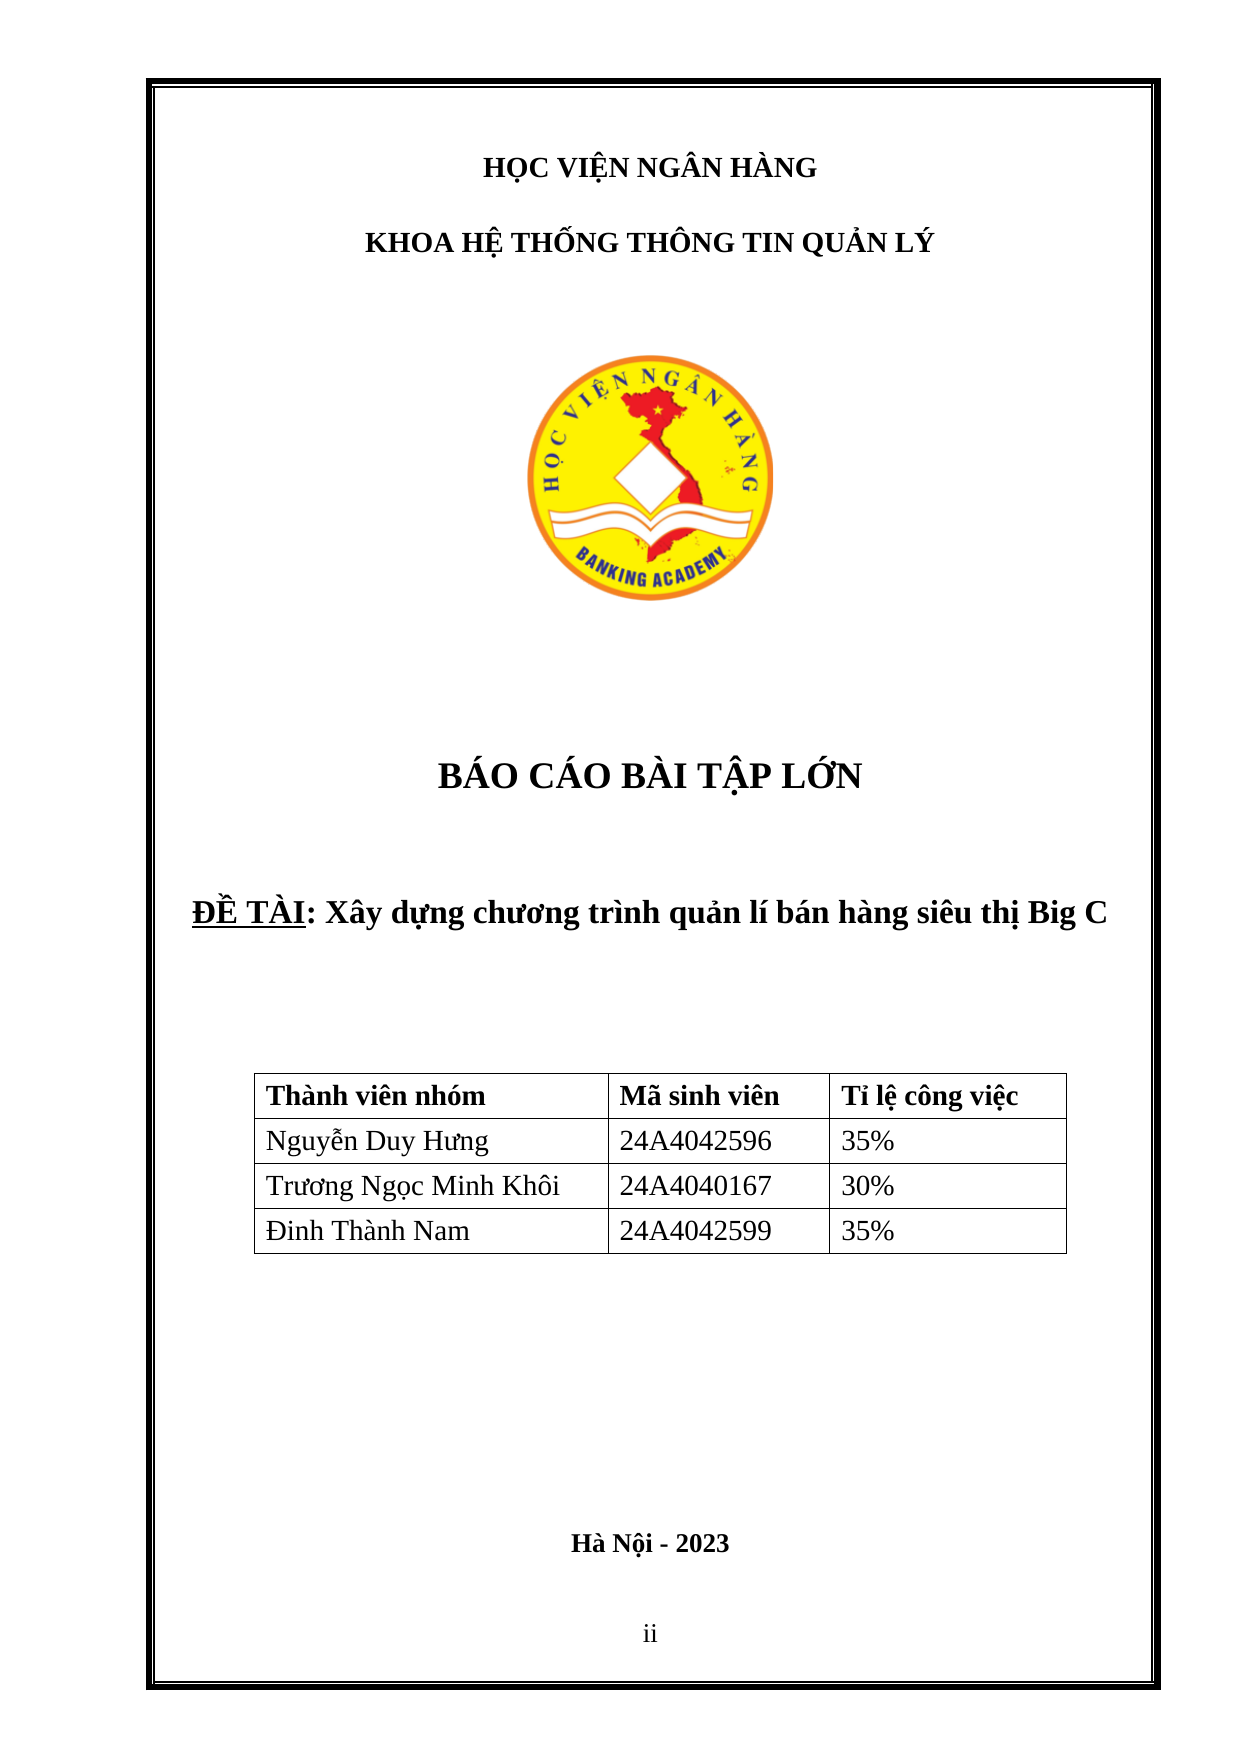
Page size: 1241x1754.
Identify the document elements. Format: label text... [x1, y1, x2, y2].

table_header Tỉ lệ công việc [830, 1074, 1066, 1118]
text Hà Nội - 2023 [180, 1527, 1120, 1558]
table_cell Nguyễn Duy Hưng [255, 1119, 608, 1163]
table_cell 24A4042599 [609, 1209, 829, 1252]
text HỌC VIỆN NGÂN HÀNG [180, 150, 1120, 183]
text KHOA HỆ THỐNG THÔNG TIN QUẢN LÝ [180, 225, 1120, 259]
text BÁO CÁO BÀI TẬP LỚN [180, 753, 1120, 797]
table_cell Đinh Thành Nam [255, 1209, 608, 1252]
picture [527, 354, 774, 601]
table_cell 24A4042596 [609, 1119, 829, 1163]
text ĐỀ TÀI: Xây dựng chương trình quản lí bán hàng siêu thị Big C [180, 893, 1120, 931]
table_cell 30% [830, 1164, 1066, 1207]
table_cell 35% [830, 1119, 1066, 1163]
table_cell Trương Ngọc Minh Khôi [255, 1164, 608, 1207]
table_header Thành viên nhóm [255, 1074, 608, 1118]
table_cell 35% [830, 1209, 1066, 1252]
table_cell 24A4040167 [609, 1164, 829, 1207]
table_header Mã sinh viên [609, 1074, 829, 1118]
